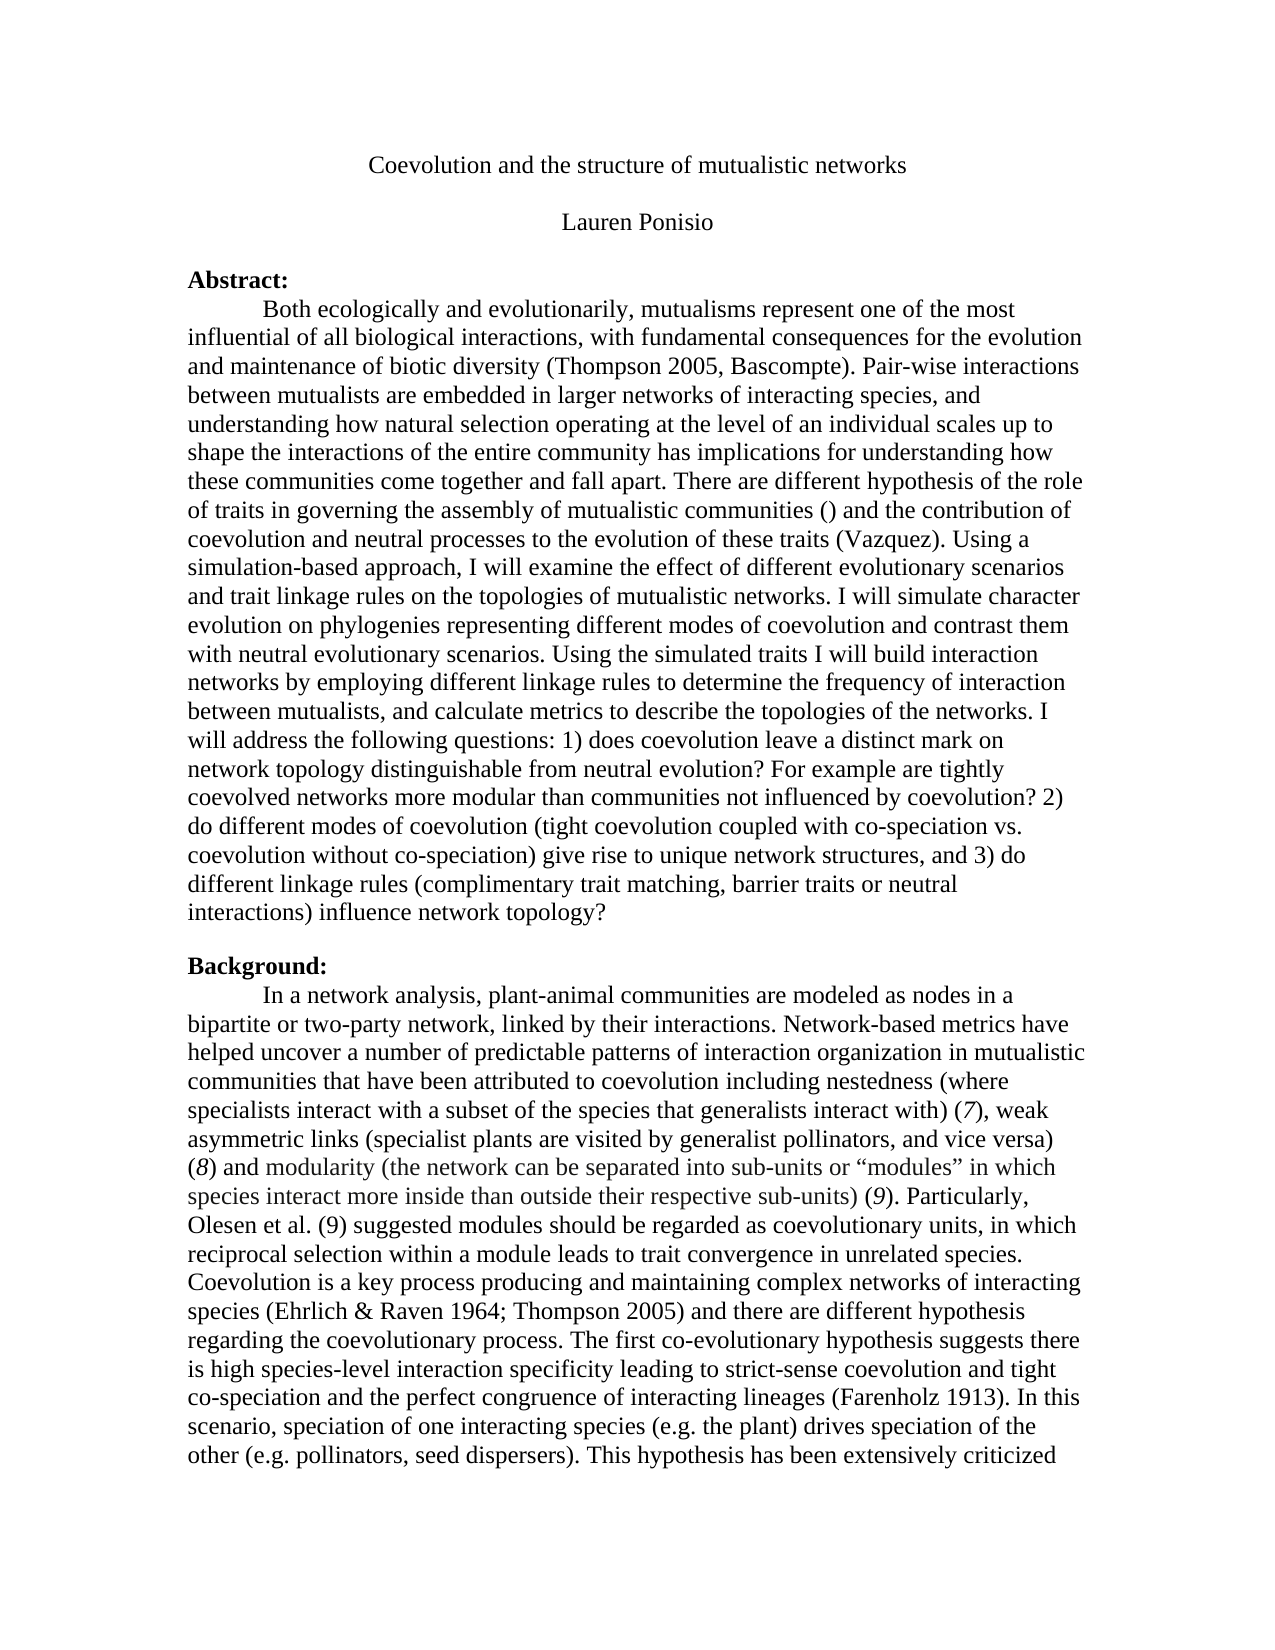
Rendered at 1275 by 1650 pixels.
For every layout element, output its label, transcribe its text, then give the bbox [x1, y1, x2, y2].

text Coevolution and the structure of mutualistic networks [187, 150, 1087, 179]
text Background: [187, 951, 1087, 980]
text Abstract: [187, 265, 1087, 294]
text In a network analysis, plant-animal communities are modeled as nodes in a bipartite or two-party network, linked by their interactions. Network-based metrics have helped uncover a number of predictable patterns of interaction organization in mutualistic communities that have been attributed to coevolution including nestedness (where specialists interact with a subset of the species that generalists interact with) (7), weak asymmetric links (specialist plants are visited by generalist pollinators, and vice versa) (8) and modularity (the network can be separated into sub-units or “modules” in which species interact more inside than outside their respective sub-units) (9). Particularly, Olesen et al. (9) suggested modules should be regarded as coevolutionary units, in which reciprocal selection within a module leads to trait convergence in unrelated species. [187, 980, 1087, 1267]
text Both ecologically and evolutionarily, mutualisms represent one of the most influential of all biological interactions, with fundamental consequences for the evolution and maintenance of biotic diversity (Thompson 2005, Bascompte). Pair-wise interactions between mutualists are embedded in larger networks of interacting species, and understanding how natural selection operating at the level of an individual scales up to shape the interactions of the entire community has implications for understanding how these communities come together and fall apart. There are different hypothesis of the role of traits in governing the assembly of mutualistic communities () and the contribution of coevolution and neutral processes to the evolution of these traits (Vazquez). Using a simulation-based approach, I will examine the effect of different evolutionary scenarios and trait linkage rules on the topologies of mutualistic networks. I will simulate character evolution on phylogenies representing different modes of coevolution and contrast them with neutral evolutionary scenarios. Using the simulated traits I will build interaction networks by employing different linkage rules to determine the frequency of interaction between mutualists, and calculate metrics to describe the topologies of the networks. I will address the following questions: 1) does coevolution leave a distinct mark on network topology distinguishable from neutral evolution? For example are tightly coevolved networks more modular than communities not influenced by coevolution? 2) do different modes of coevolution (tight coevolution coupled with co-speciation vs. coevolution without co-speciation) give rise to unique network structures, and 3) do different linkage rules (complimentary trait matching, barrier traits or neutral interactions) influence network topology? [187, 294, 1087, 926]
text Lauren Ponisio [187, 207, 1087, 236]
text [187, 1267, 1087, 1469]
